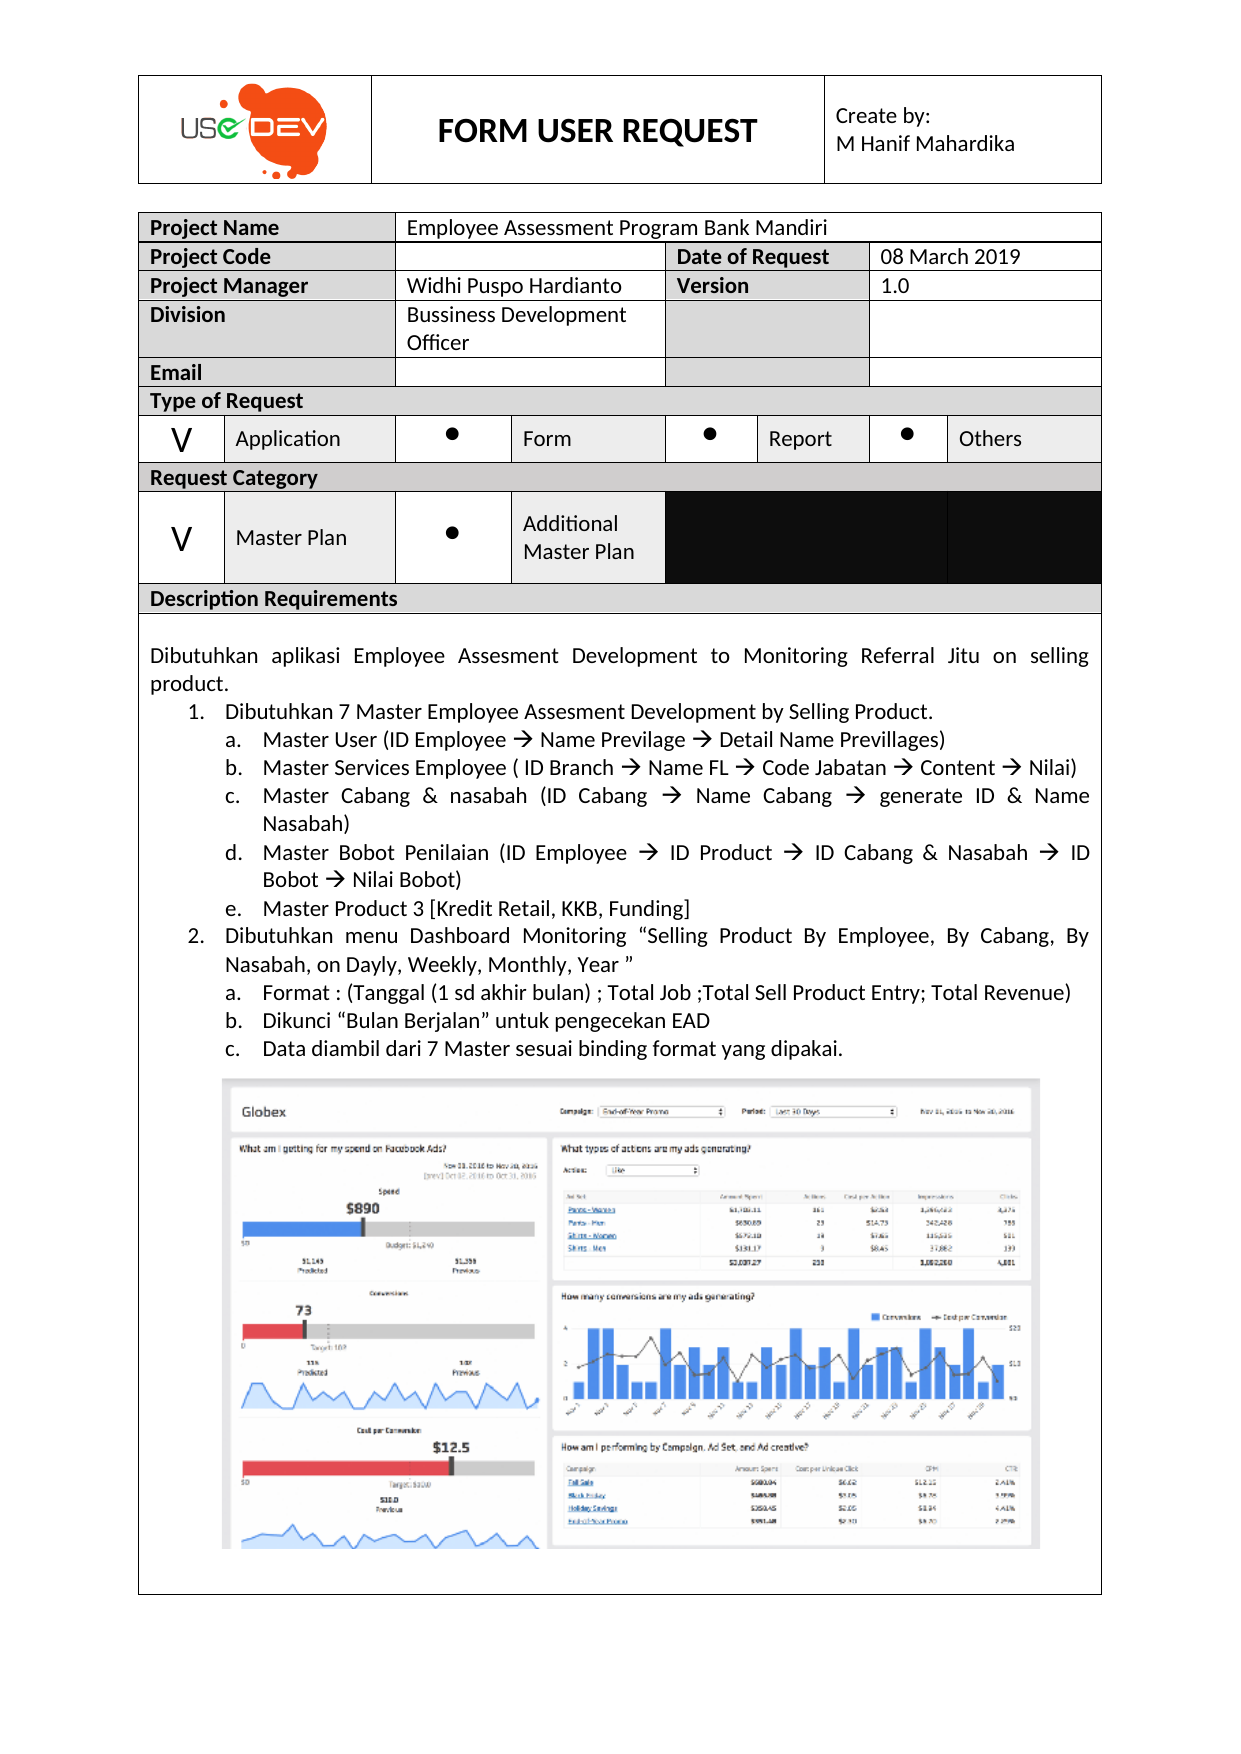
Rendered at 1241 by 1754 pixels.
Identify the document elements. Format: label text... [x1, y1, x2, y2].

table_cell [666, 358, 869, 386]
table_cell Application [225, 416, 395, 462]
table_cell Email [139, 358, 395, 386]
table_cell [396, 243, 665, 270]
table_cell [666, 492, 947, 583]
table_header Project Name [139, 213, 395, 241]
table_cell [870, 301, 1101, 357]
table_cell Version [666, 271, 869, 299]
table_cell Additional Master Plan [512, 492, 665, 583]
table_cell Others [948, 416, 1101, 462]
table_header Employee Assessment Program Bank Mandiri [396, 213, 1101, 241]
table_cell V [139, 416, 224, 462]
table_cell Request Category [139, 463, 1101, 491]
table_cell Division [139, 301, 395, 357]
table_cell [870, 416, 947, 462]
table_cell [396, 492, 511, 583]
table_cell Project Code [139, 243, 395, 270]
table_cell [666, 416, 757, 462]
table_cell V [139, 492, 224, 583]
table_cell [396, 416, 511, 462]
table_cell Form [512, 416, 665, 462]
table_cell 1.0 [870, 271, 1101, 299]
picture [178, 78, 332, 184]
picture [221, 1076, 1041, 1549]
table_cell Bussiness Development Officer [396, 301, 665, 357]
table_cell Project Manager [139, 271, 395, 299]
table_cell Date of Request [666, 243, 869, 270]
table_cell Type of Request [139, 387, 1101, 415]
table_cell [396, 358, 665, 386]
table_cell 08 March 2019 [870, 243, 1101, 270]
table_cell [870, 358, 1101, 386]
table_cell Report [758, 416, 869, 462]
table_cell Master Plan [225, 492, 395, 583]
table_cell [666, 301, 869, 357]
table_cell [948, 492, 1101, 583]
table_cell Widhi Puspo Hardianto [396, 271, 665, 299]
table_cell Description Requirements [139, 584, 1101, 612]
